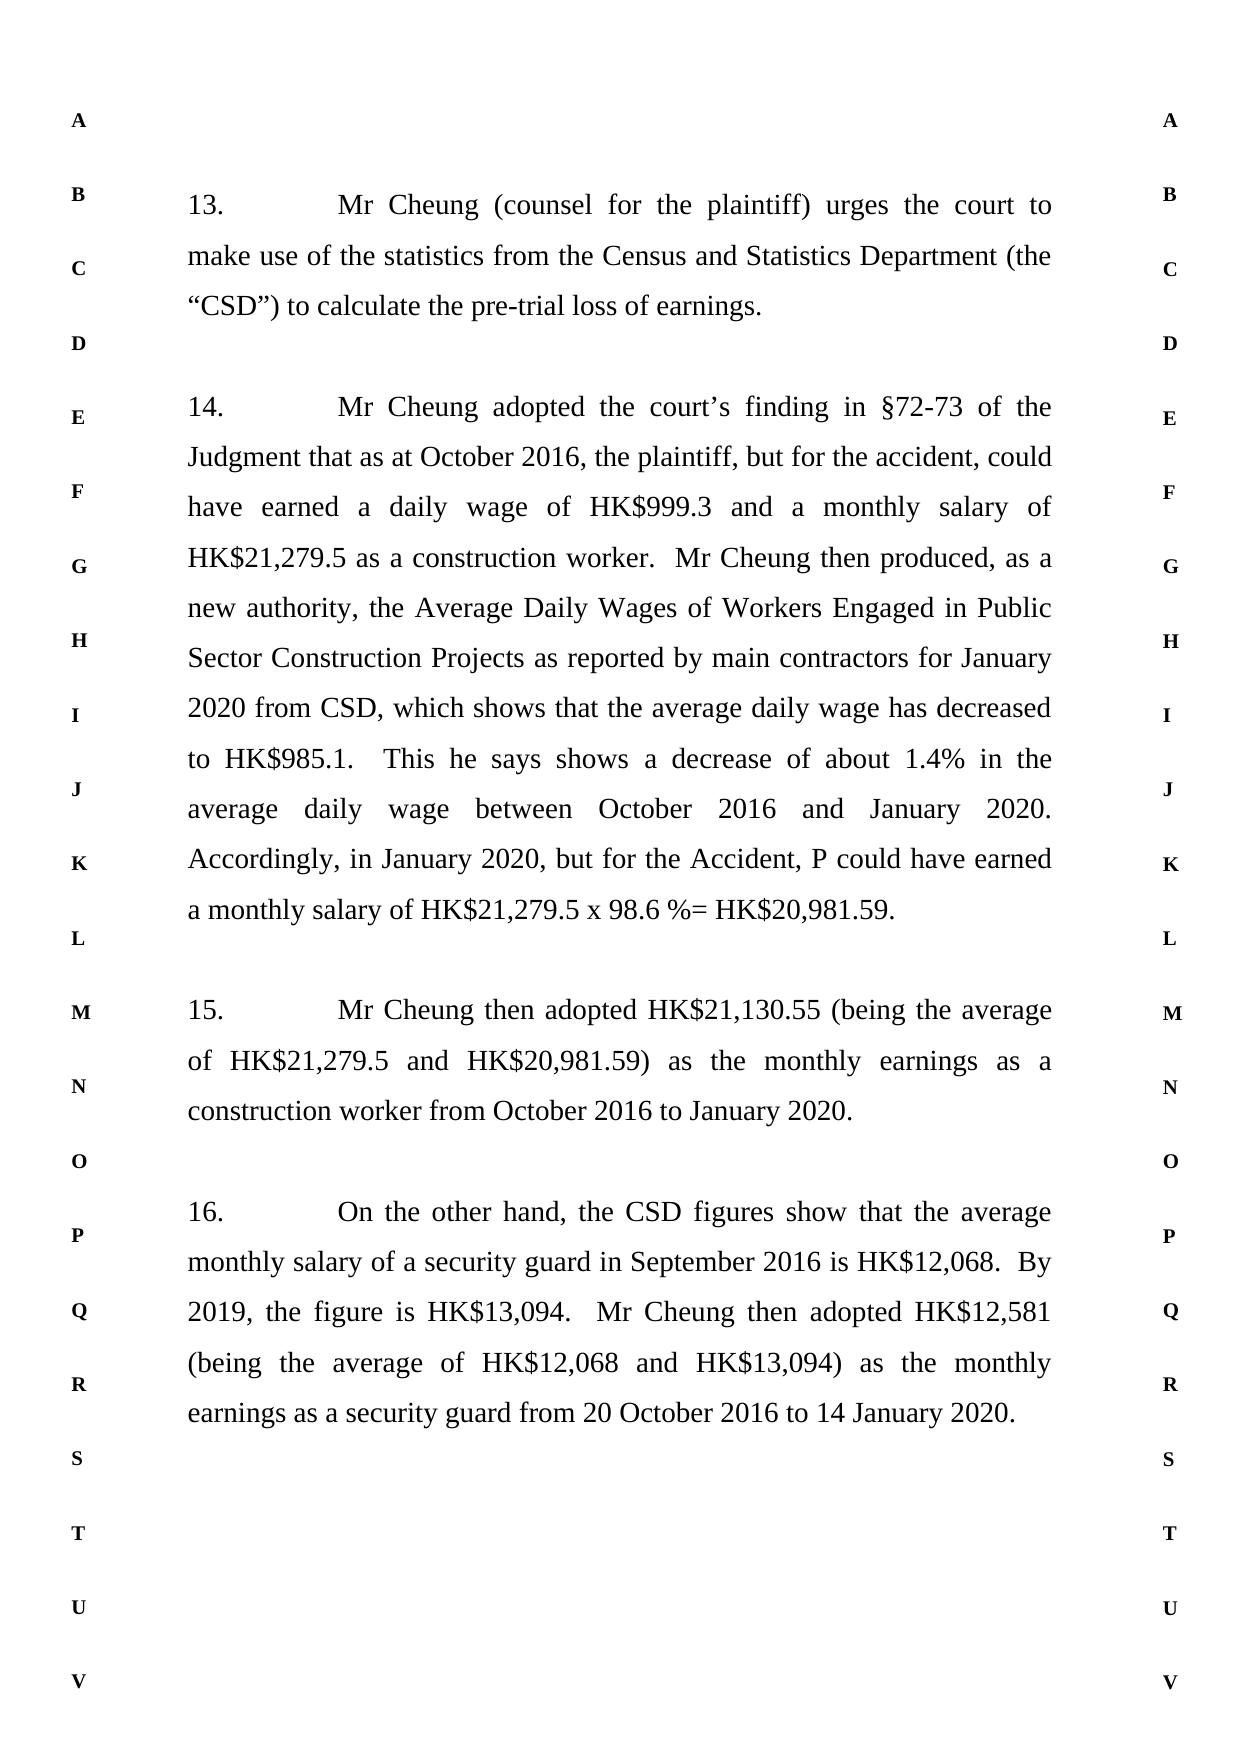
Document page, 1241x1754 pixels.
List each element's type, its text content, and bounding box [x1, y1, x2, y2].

list On the other hand, the CSD figures show that the average monthly salary of a security guard in September 2016 is HK$12,068. By 2019, the figure is HK$13,094. Mr Cheung then adopted HK$12,581 (being the average of HK$12,068 and HK$13,094) as the monthly earnings as a security guard from 20 October 2016 to 14 January 2020. [187, 1194, 1053, 1428]
list Mr Cheung (counsel for the plaintiff) urges the court to make use of the statistics from the Census and Statistics Department (the “CSD”) to calculate the pre-trial loss of earnings. [187, 187, 1053, 322]
list Mr Cheung then adopted HK$21,130.55 (being the average of HK$21,279.5 and HK$20,981.59) as the monthly earnings as a construction worker from October 2016 to January 2020. [187, 992, 1053, 1127]
list Mr Cheung adopted the court’s finding in §72-73 of the Judgment that as at October 2016, the plaintiff, but for the accident, could have earned a daily wage of HK$999.3 and a monthly salary of HK$21,279.5 as a construction worker. Mr Cheung then produced, as a new authority, the Average Daily Wages of Workers Engaged in Public Sector Construction Projects as reported by main contractors for January 2020 from CSD, which shows that the average daily wage has decreased to HK$985.1. This he says shows a decrease of about 1.4% in the average daily wage between October 2016 and January 2020. Accordingly, in January 2020, but for the Accident, P could have earned a monthly salary of HK$21,279.5 x 98.6 %= HK$20,981.59. [187, 389, 1053, 925]
